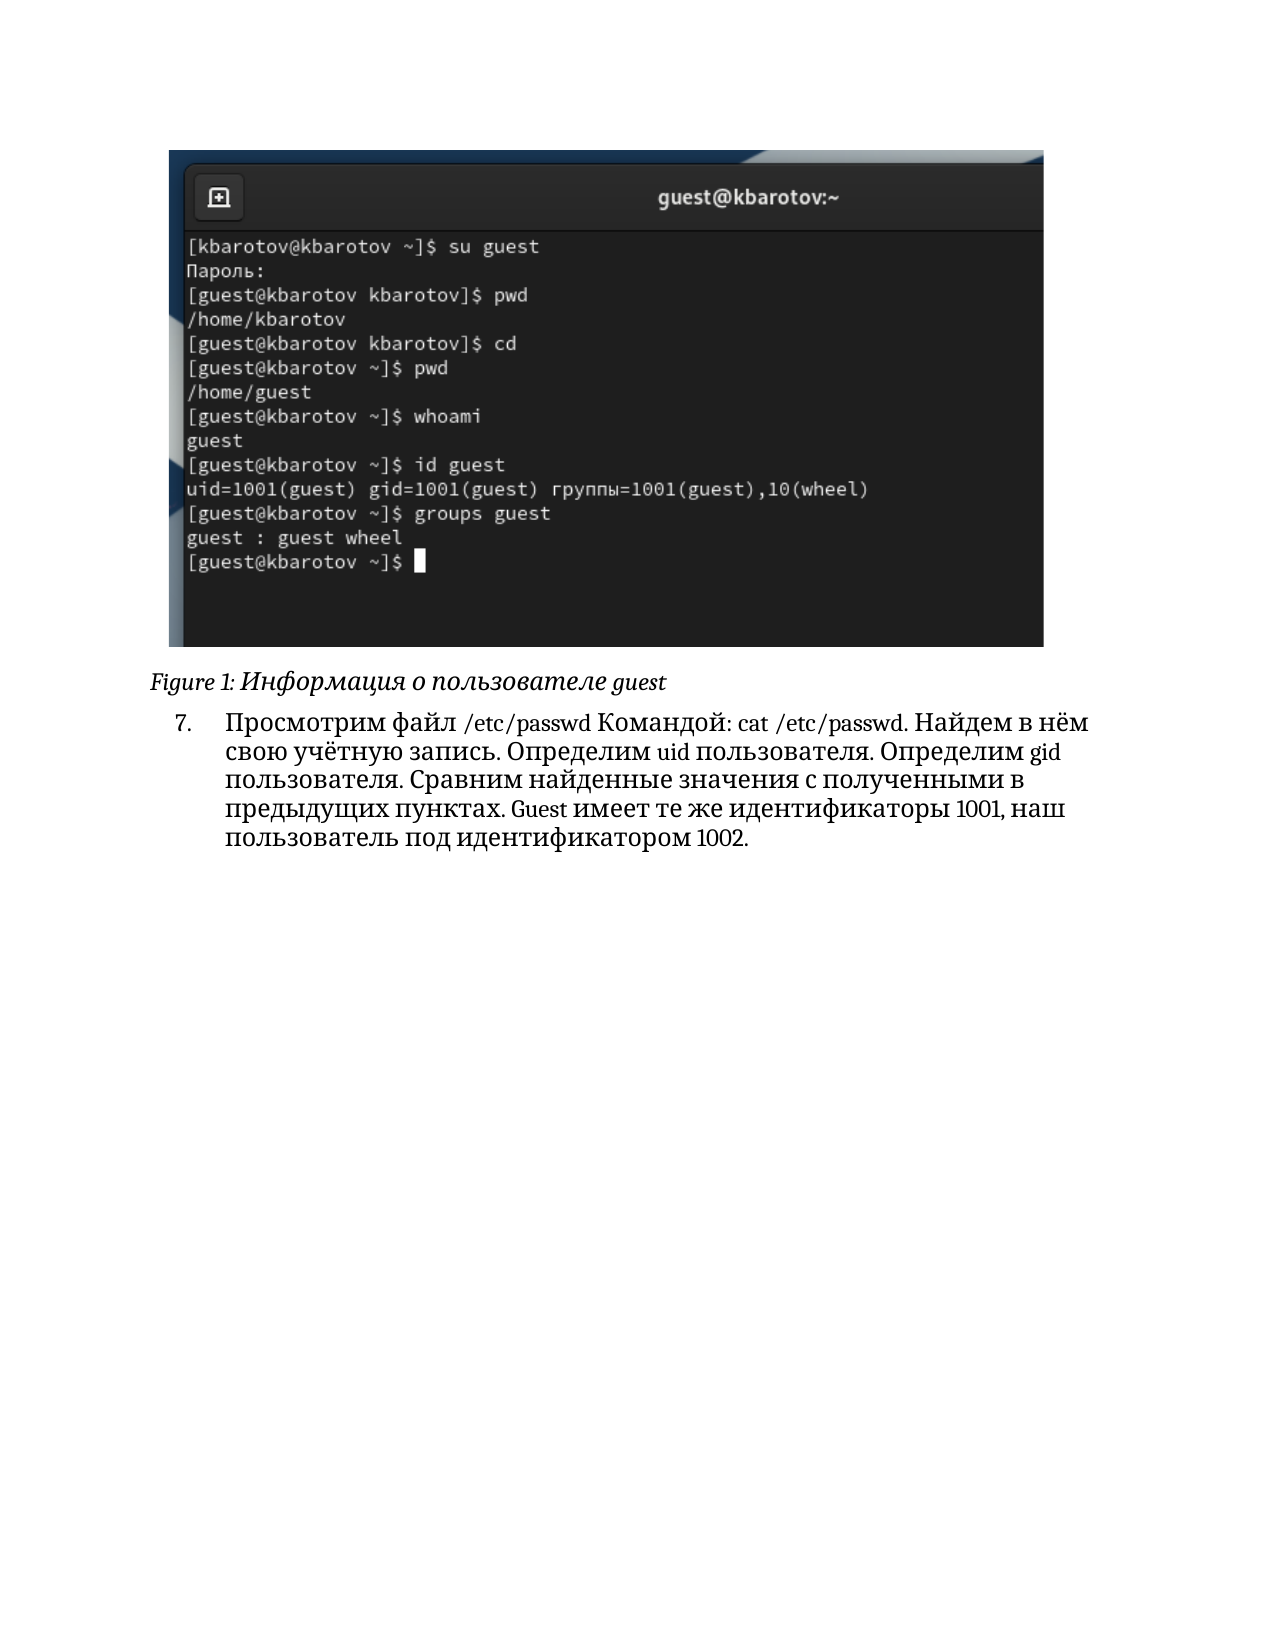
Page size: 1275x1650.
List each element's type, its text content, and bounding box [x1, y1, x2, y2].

text Figure 1: Информация о пользователе guest [150, 667, 1125, 696]
picture [168, 150, 1044, 647]
list Просмотрим файл /etc/passwd Командой: cat /etc/passwd. Найдем в нём свою учётную запись. Определим uid пользователя. Определим gid пользователя. Сравним найденные значения с полученными в предыдущих пунктах. Guest имеет те же идентификаторы 1001, наш пользователь под идентификатором 1002. [175, 709, 1125, 852]
